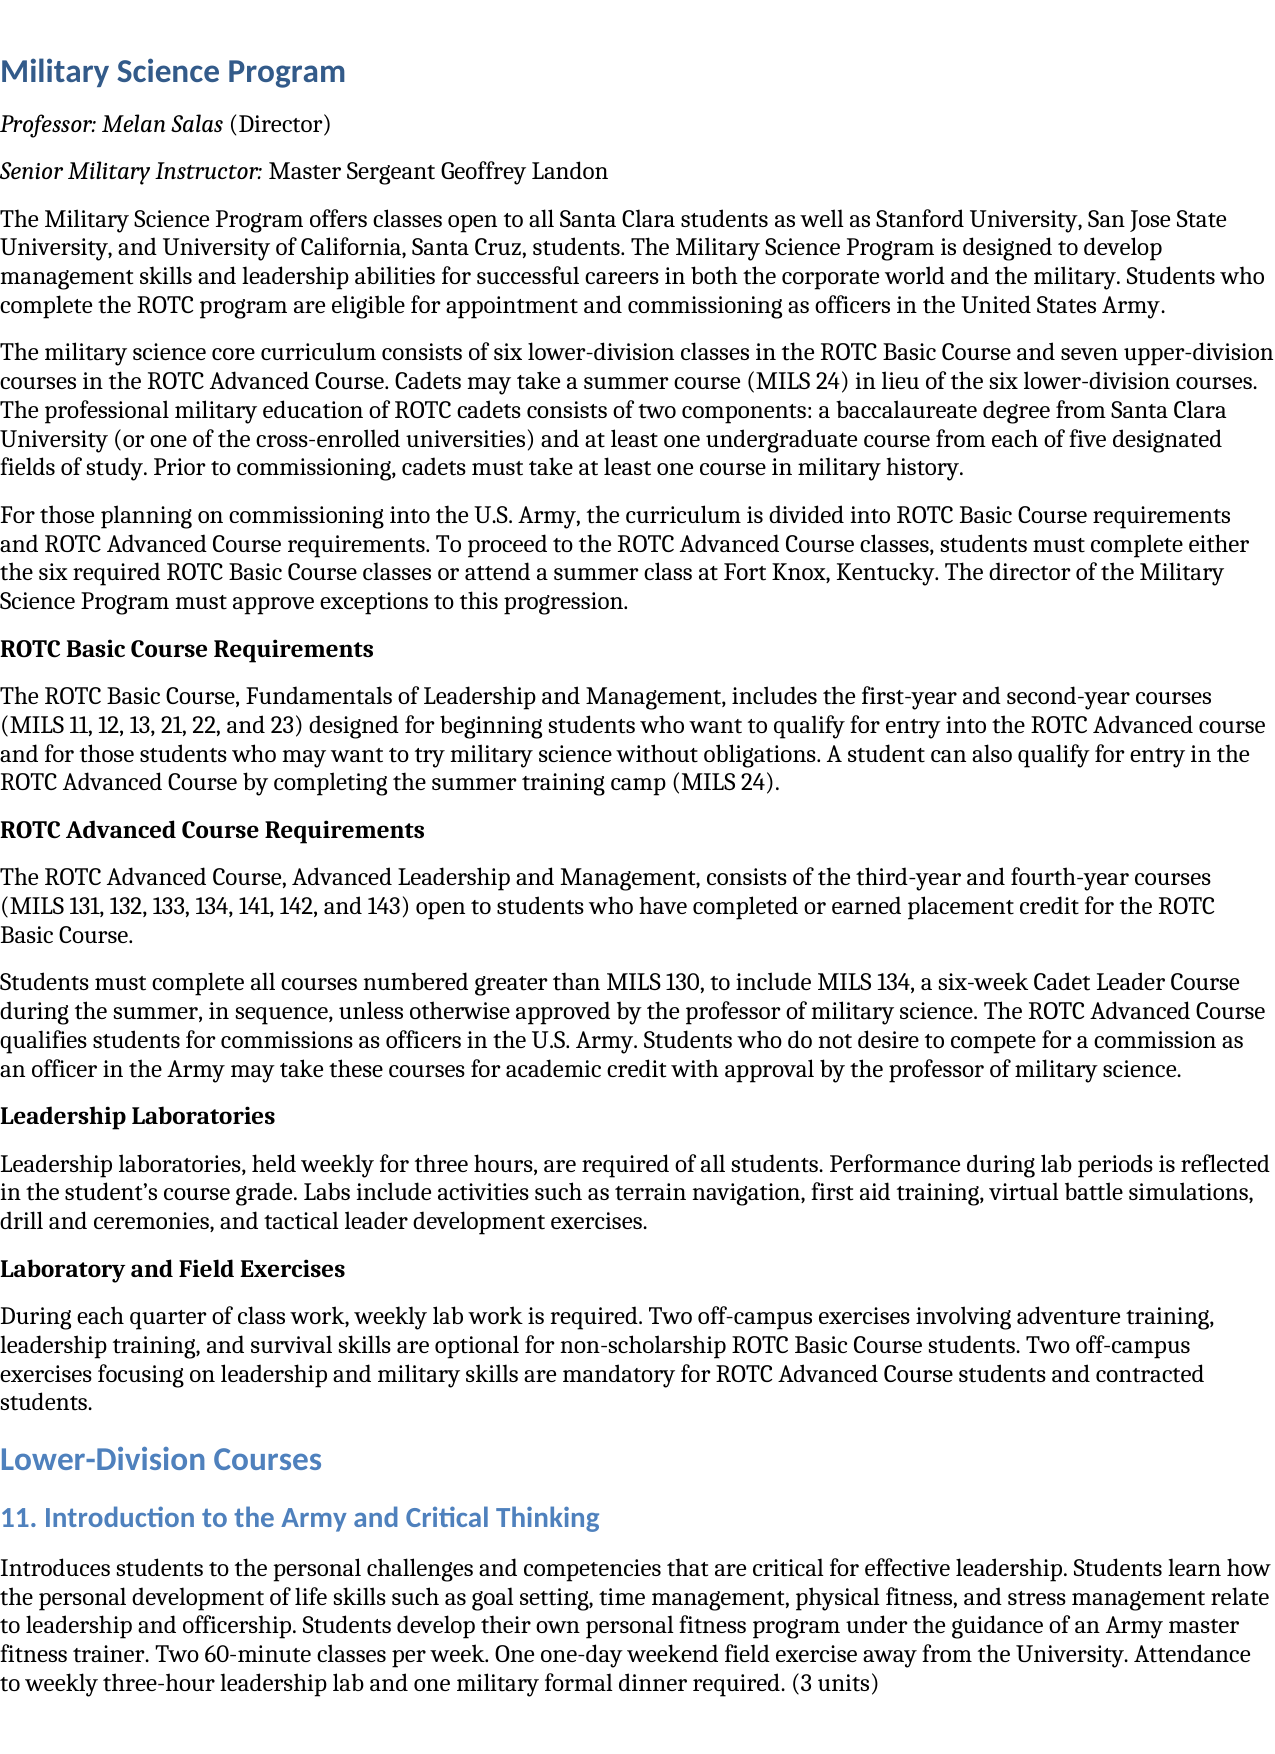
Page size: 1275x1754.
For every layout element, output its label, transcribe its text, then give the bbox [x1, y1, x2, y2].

text The military science core curriculum consists of six lower-division classes in the ROTC Basic Course and seven upper-division courses in the ROTC Advanced Course. Cadets may take a summer course (MILS 24) in lieu of the six lower-division courses. The professional military education of ROTC cadets consists of two components: a baccalaureate degree from Santa Clara University (or one of the cross-enrolled universities) and at least one undergraduate course from each of five designated fields of study. Prior to commissioning, cadets must take at least one course in military history. [0, 338, 1275, 482]
subtitle 11. Introduction to the Army and Critical Thinking [0, 1499, 1275, 1535]
text Professor: Melan Salas (Director) [0, 109, 1275, 138]
text ROTC Basic Course Requirements [0, 634, 1275, 663]
text The ROTC Advanced Course, Advanced Leadership and Management, consists of the third-year and fourth-year courses (MILS 131, 132, 133, 134, 141, 142, and 143) open to students who have completed or earned placement credit for the ROTC Basic Course. [0, 863, 1275, 949]
subtitle Lower-Division Courses [0, 1438, 1275, 1478]
text For those planning on commissioning into the U.S. Army, the curriculum is divided into ROTC Basic Course requirements and ROTC Advanced Course requirements. To proceed to the ROTC Advanced Course classes, students must complete either the six required ROTC Basic Course classes or attend a summer class at Fort Knox, Kentucky. The director of the Military Science Program must approve exceptions to this progression. [0, 501, 1275, 616]
text Senior Military Instructor: Master Sergeant Geoffrey Landon [0, 157, 1275, 186]
subtitle Military Science Program [0, 50, 1275, 91]
text Laboratory and Field Exercises [0, 1254, 1275, 1283]
text Leadership Laboratories [0, 1102, 1275, 1131]
text The Military Science Program offers classes open to all Santa Clara students as well as Stanford University, San Jose State University, and University of California, Santa Cruz, students. The Military Science Program is designed to develop management skills and leadership abilities for successful careers in both the corporate world and the military. Students who complete the ROTC program are eligible for appointment and commissioning as officers in the United States Army. [0, 204, 1275, 319]
text ROTC Advanced Course Requirements [0, 816, 1275, 844]
text During each quarter of class work, weekly lab work is required. Two off-campus exercises involving adventure training, leadership training, and survival skills are optional for non-scholarship ROTC Basic Course students. Two off-campus exercises focusing on leadership and military skills are mandatory for ROTC Advanced Course students and contracted students. [0, 1302, 1275, 1417]
text Leadership laboratories, held weekly for three hours, are required of all students. Performance during lab periods is reflected in the student’s course grade. Labs include activities such as terrain navigation, first aid training, virtual battle simulations, drill and ceremonies, and tactical leader development exercises. [0, 1149, 1275, 1236]
text Introduces students to the personal challenges and competencies that are critical for effective leadership. Students learn how the personal development of life skills such as goal setting, time management, physical fitness, and stress management relate to leadership and officership. Students develop their own personal fitness program under the guidance of an Army master fitness trainer. Two 60-minute classes per week. One one-day weekend field exercise away from the University. Attendance to weekly three-hour leadership lab and one military formal dinner required. (3 units) [0, 1554, 1275, 1697]
text Students must complete all courses numbered greater than MILS 130, to include MILS 134, a six-week Cadet Leader Course during the summer, in sequence, unless otherwise approved by the professor of military science. The ROTC Advanced Course qualifies students for commissions as officers in the U.S. Army. Students who do not desire to compete for a commission as an officer in the Army may take these courses for academic credit with approval by the professor of military science. [0, 968, 1275, 1083]
text The ROTC Basic Course, Fundamentals of Leadership and Management, includes the first-year and second-year courses (MILS 11, 12, 13, 21, 22, and 23) designed for beginning students who want to qualify for entry into the ROTC Advanced course and for those students who may want to try military science without obligations. A student can also qualify for entry in the ROTC Advanced Course by completing the summer training camp (MILS 24). [0, 682, 1275, 797]
